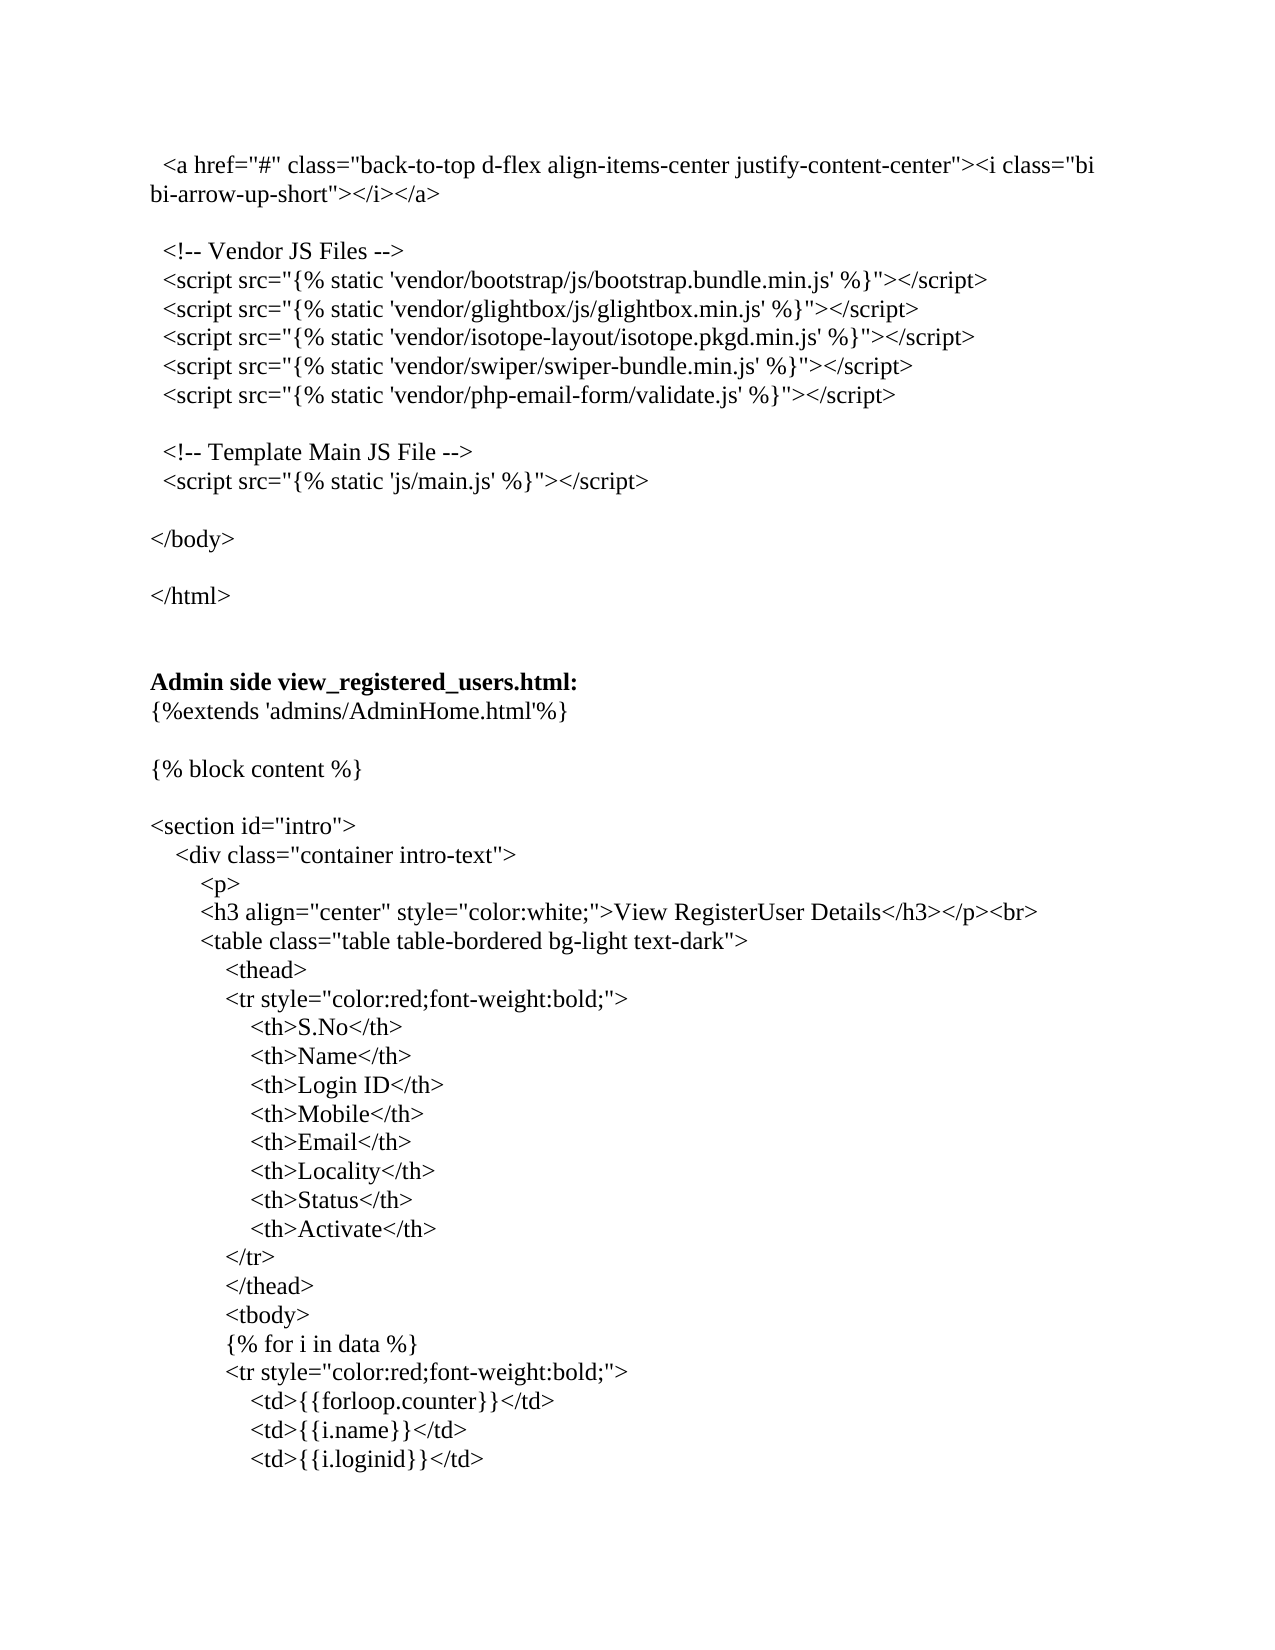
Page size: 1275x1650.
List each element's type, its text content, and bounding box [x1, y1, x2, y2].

text <table class="table table-bordered bg-light text-dark"> [150, 926, 1125, 955]
text Admin side view_registered_users.html: [150, 667, 1125, 696]
text <tbody> [150, 1300, 1125, 1329]
text </thead> [150, 1271, 1125, 1300]
text </html> [150, 581, 1125, 610]
text <th>S.No</th> [150, 1012, 1125, 1041]
text <td>{{i.loginid}}</td> [150, 1444, 1125, 1472]
text <script src="{% static 'vendor/bootstrap/js/bootstrap.bundle.min.js' %}"></script> [150, 265, 1125, 294]
text <tr style="color:red;font-weight:bold;"> [150, 1357, 1125, 1386]
text <tr style="color:red;font-weight:bold;"> [150, 984, 1125, 1012]
text <div class="container intro-text"> [150, 840, 1125, 869]
text <!-- Vendor JS Files --> [150, 236, 1125, 265]
text <th>Name</th> [150, 1041, 1125, 1070]
text <thead> [150, 955, 1125, 984]
text <section id="intro"> [150, 811, 1125, 840]
text <script src="{% static 'js/main.js' %}"></script> [150, 466, 1125, 495]
text <td>{{forloop.counter}}</td> [150, 1386, 1125, 1415]
text </body> [150, 524, 1125, 552]
text <!-- Template Main JS File --> [150, 437, 1125, 466]
text <th>Mobile</th> [150, 1099, 1125, 1127]
text {% block content %} [150, 754, 1125, 782]
text <td>{{i.name}}</td> [150, 1415, 1125, 1444]
text {% for i in data %} [150, 1329, 1125, 1357]
text <th>Login ID</th> [150, 1070, 1125, 1099]
text <th>Activate</th> [150, 1214, 1125, 1242]
text <th>Status</th> [150, 1185, 1125, 1214]
text <th>Email</th> [150, 1127, 1125, 1156]
text <script src="{% static 'vendor/glightbox/js/glightbox.min.js' %}"></script> [150, 294, 1125, 322]
text <a href="#" class="back-to-top d-flex align-items-center justify-content-center"><i class="bi bi-arrow-up-short"></i></a> [150, 150, 1125, 207]
text <th>Locality</th> [150, 1156, 1125, 1185]
text <p> [150, 869, 1125, 897]
text <script src="{% static 'vendor/php-email-form/validate.js' %}"></script> [150, 380, 1125, 409]
text {%extends 'admins/AdminHome.html'%} [150, 696, 1125, 725]
text </tr> [150, 1242, 1125, 1271]
text <script src="{% static 'vendor/swiper/swiper-bundle.min.js' %}"></script> [150, 351, 1125, 380]
text <h3 align="center" style="color:white;">View RegisterUser Details</h3></p><br> [150, 897, 1125, 926]
text <script src="{% static 'vendor/isotope-layout/isotope.pkgd.min.js' %}"></script> [150, 322, 1125, 351]
